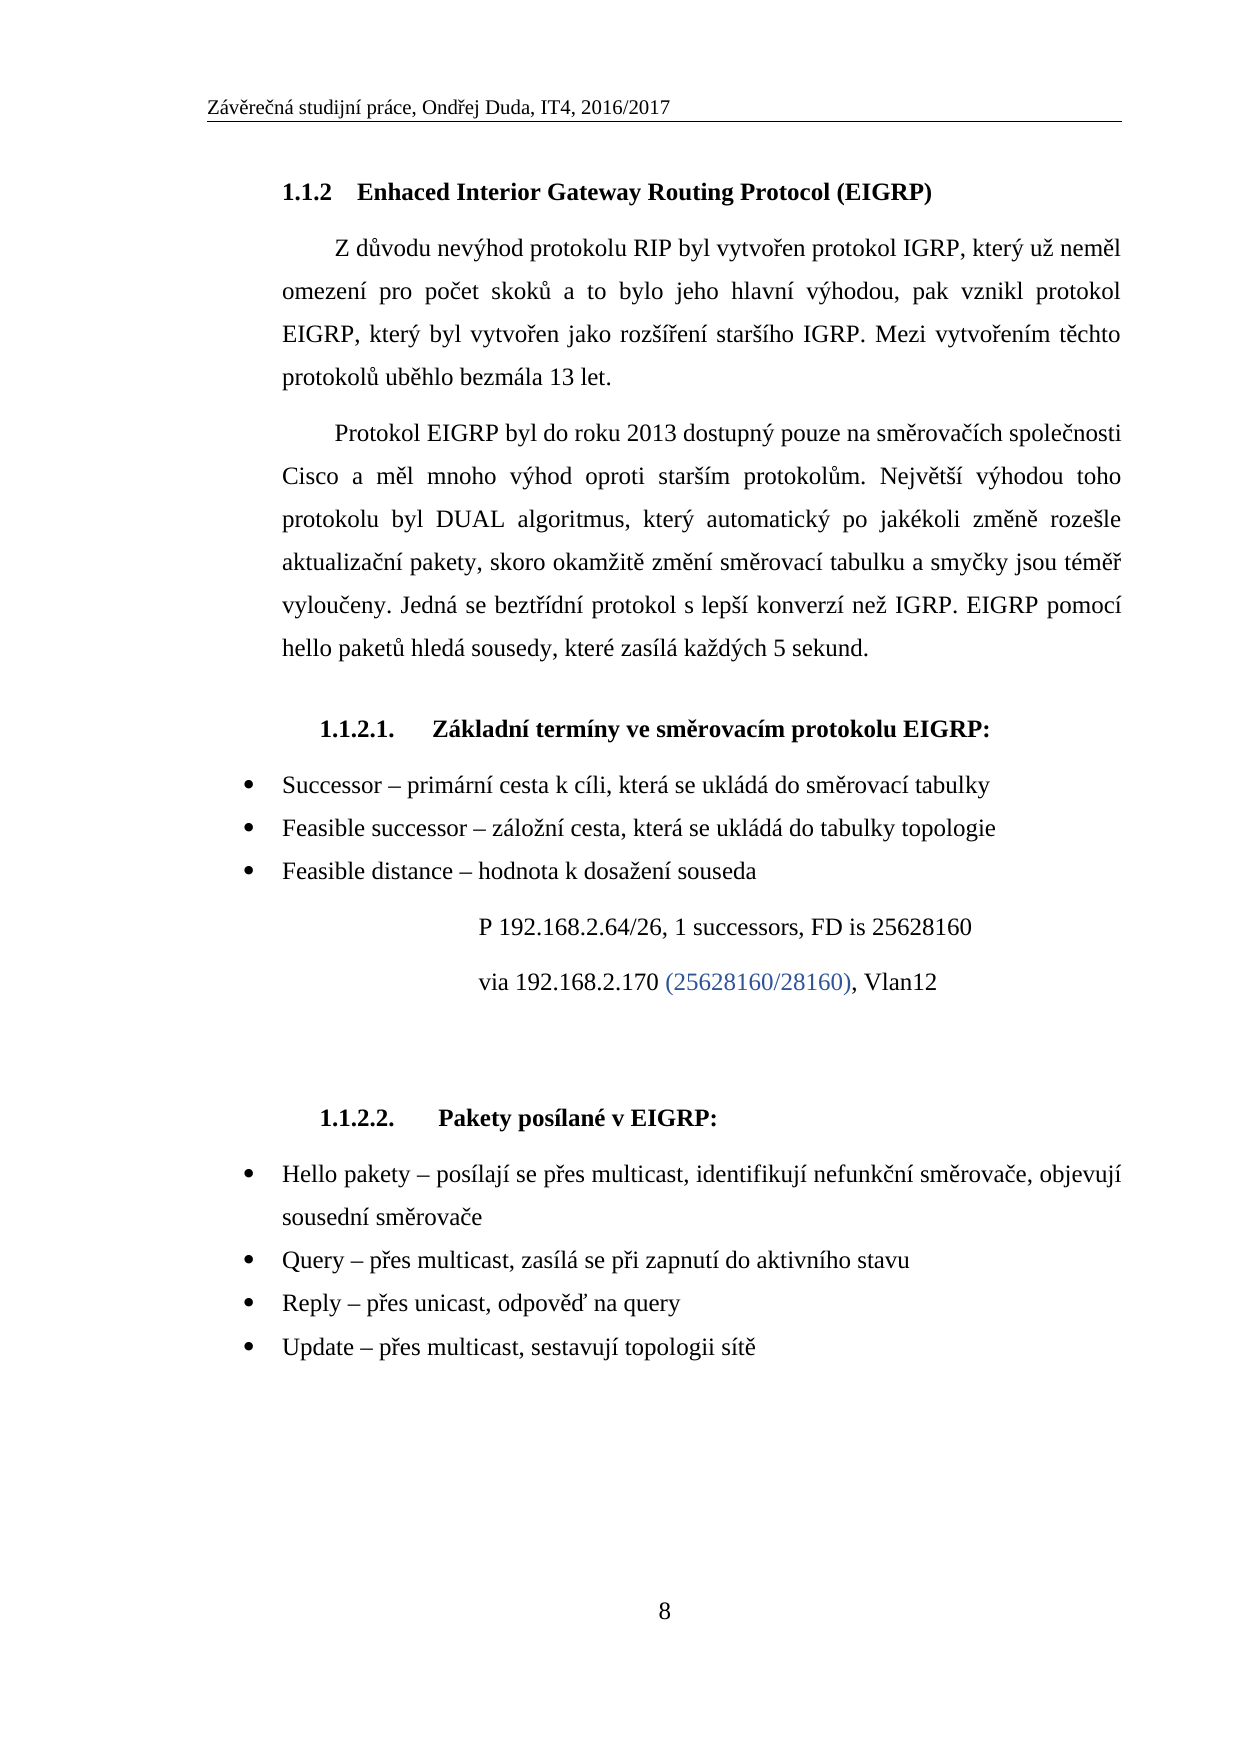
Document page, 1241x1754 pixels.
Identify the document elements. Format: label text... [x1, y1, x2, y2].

list Hello pakety – posílají se přes multicast, identifikují nefunkční směrovače, objevují sousední směrovače [244, 1159, 1122, 1231]
subtitle Základní termíny ve směrovacím protokolu EIGRP: [319, 714, 1122, 743]
list Query – přes multicast, zasílá se při zapnutí do aktivního stavu [244, 1245, 1122, 1274]
subtitle Enhaced Interior Gateway Routing Protocol (EIGRP) [282, 177, 1122, 206]
list Update – přes multicast, sestavují topologii sítě [244, 1332, 1122, 1360]
list Feasible successor – záložní cesta, která se ukládá do tabulky topologie [244, 813, 1122, 842]
subtitle Pakety posílané v EIGRP: [319, 1103, 1122, 1132]
list Successor – primární cesta k cíli, která se ukládá do směrovací tabulky [244, 770, 1122, 798]
text via 192.168.2.170 (25628160/28160), Vlan12 [354, 967, 1122, 996]
text P 192.168.2.64/26, 1 successors, FD is 25628160 [428, 912, 1122, 940]
list Feasible distance – hodnota k dosažení souseda [244, 856, 1122, 885]
list Reply – přes unicast, odpověď na query [244, 1288, 1122, 1317]
